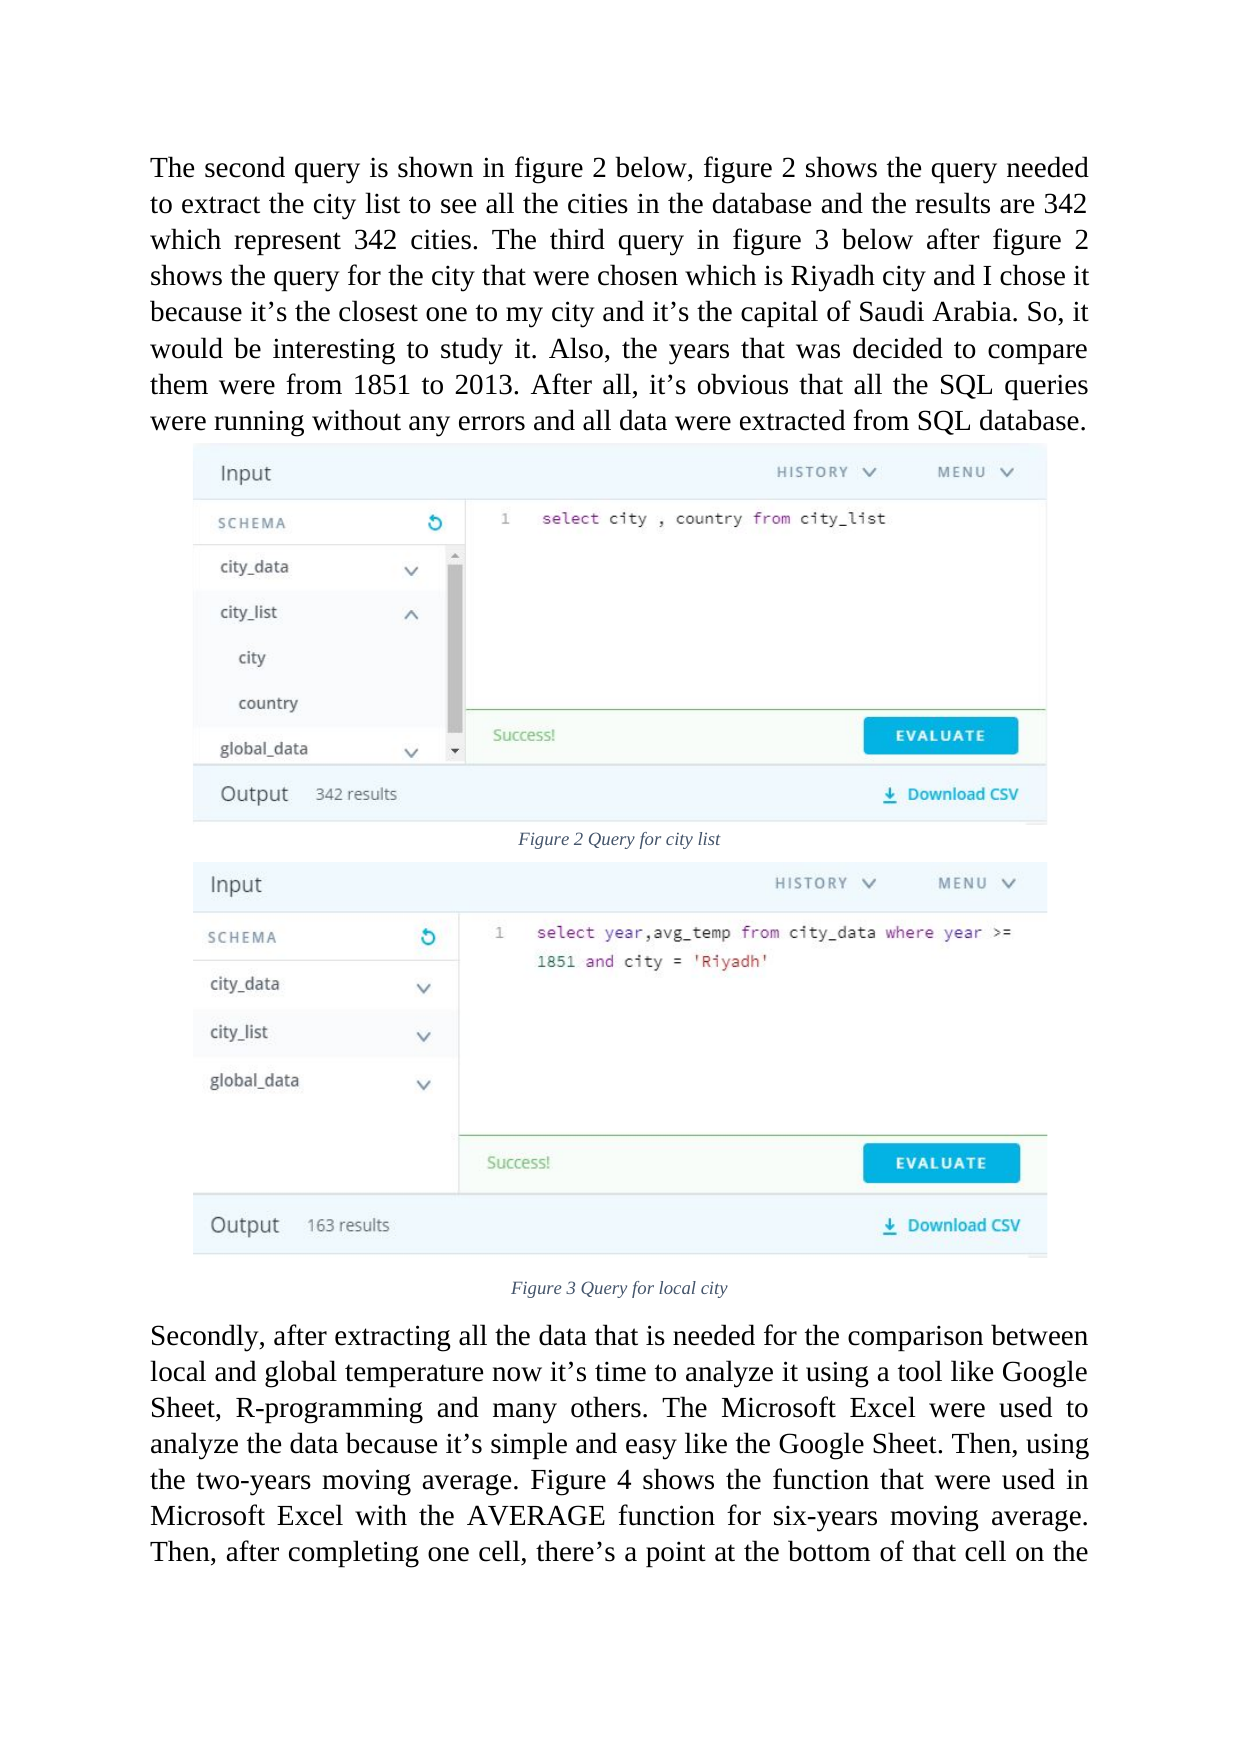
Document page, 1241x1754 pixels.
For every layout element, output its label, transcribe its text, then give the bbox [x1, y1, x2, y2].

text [150, 456, 1090, 1568]
text The second query is shown in figure 2 below, figure 2 shows the query needed to extract the city list to see all the cities in the database and the results are 342 which represent 342 cities. The third query in figure 3 below after figure 2 shows the query for the city that were chosen which is Riyadh city and I chose it because it’s the closest one to my city and it’s the capital of Saudi Arabia. So, it would be interesting to study it. Also, the years that was decided to compare them were from 1851 to 2013. After all, it’s obvious that all the SQL queries were running without any errors and all data were extracted from SQL database. [150, 150, 1090, 437]
picture [192, 443, 1048, 825]
picture [193, 862, 1048, 1258]
